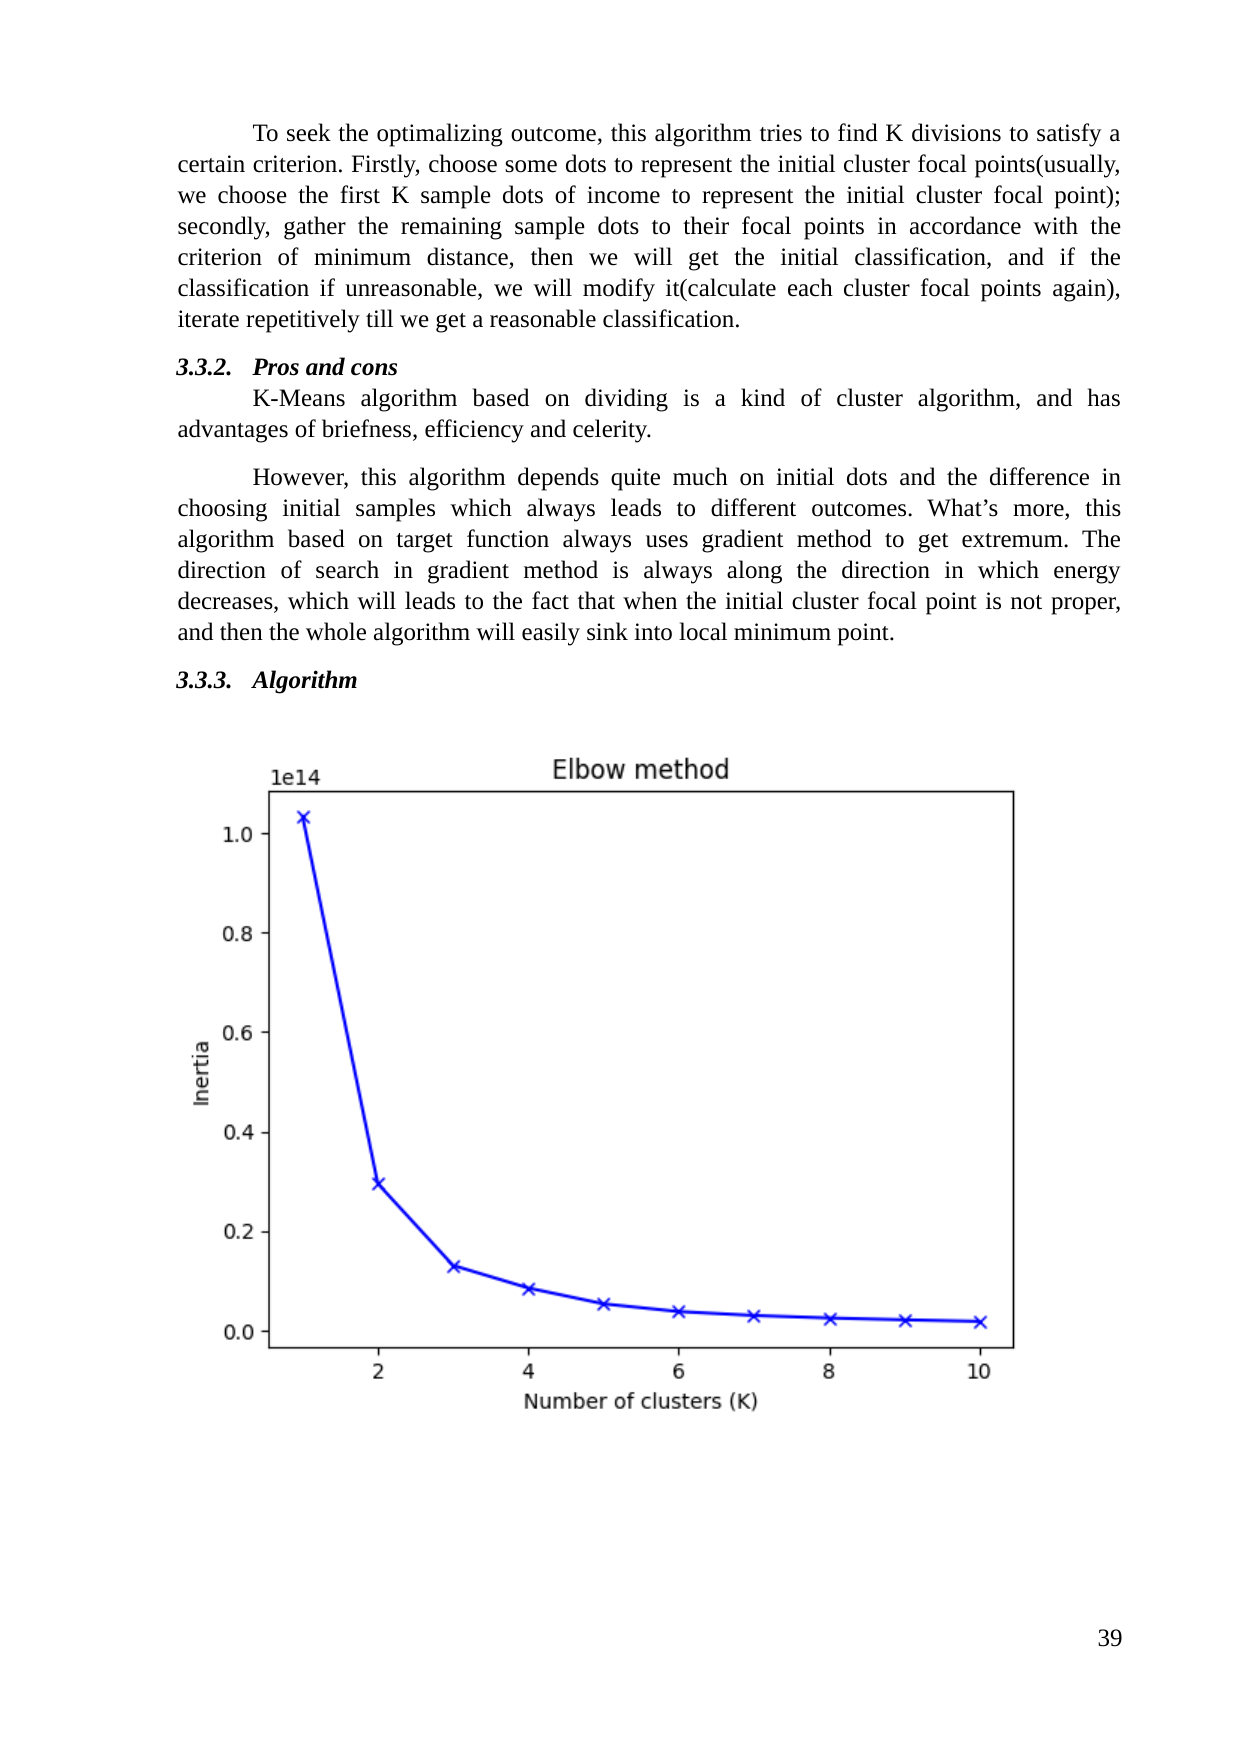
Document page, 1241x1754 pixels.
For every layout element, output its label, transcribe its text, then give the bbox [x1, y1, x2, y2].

picture [177, 743, 1028, 1427]
text K-Means algorithm based on dividing is a kind of cluster algorithm, and has advantages of briefness, efficiency and celerity. [177, 383, 1122, 443]
text To seek the optimalizing outcome, this algorithm tries to find K divisions to satisfy a certain criterion. Firstly, choose some dots to represent the initial cluster focal points(usually, we choose the first K sample dots of income to represent the initial cluster focal point); secondly, gather the remaining sample dots to their focal points in accordance with the criterion of minimum distance, then we will get the initial classification, and if the classification if unreasonable, we will modify it(calculate each cluster focal points again), iterate repetitively till we get a reasonable classification. [177, 118, 1122, 333]
text However, this algorithm depends quite much on initial dots and the difference in choosing initial samples which always leads to different outcomes. What’s more, this algorithm based on target function always uses gradient method to get extremum. The direction of search in gradient method is always along the direction in which energy decreases, which will leads to the fact that when the initial cluster focal point is not proper, and then the whole algorithm will easily sink into local minimum point. [177, 462, 1122, 646]
subtitle Pros and cons [176, 352, 1122, 381]
subtitle Algorithm [176, 665, 1122, 693]
